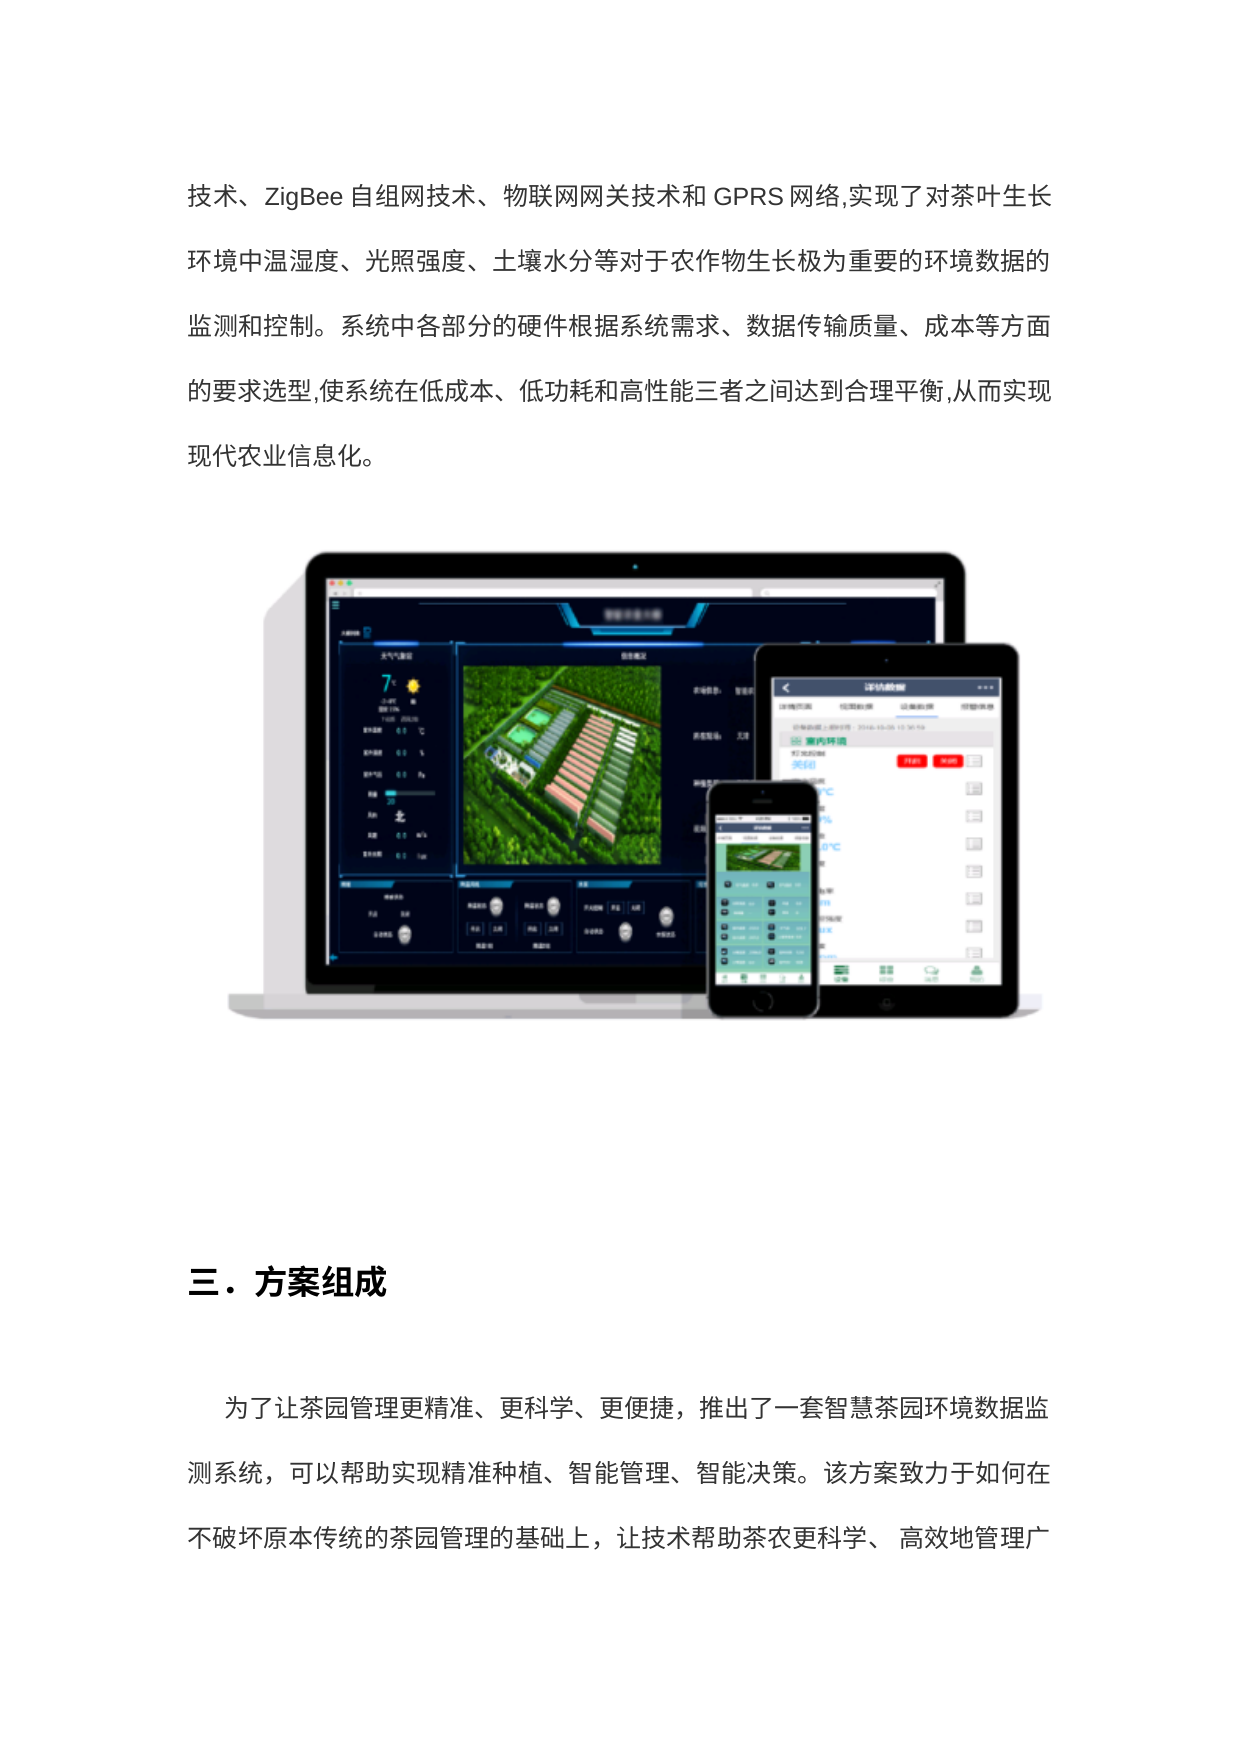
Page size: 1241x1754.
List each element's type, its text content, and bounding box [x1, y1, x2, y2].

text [187, 162, 1053, 487]
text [187, 1374, 1053, 1569]
picture [187, 522, 1053, 1055]
subtitle 三．方案组成 [187, 1247, 1053, 1312]
